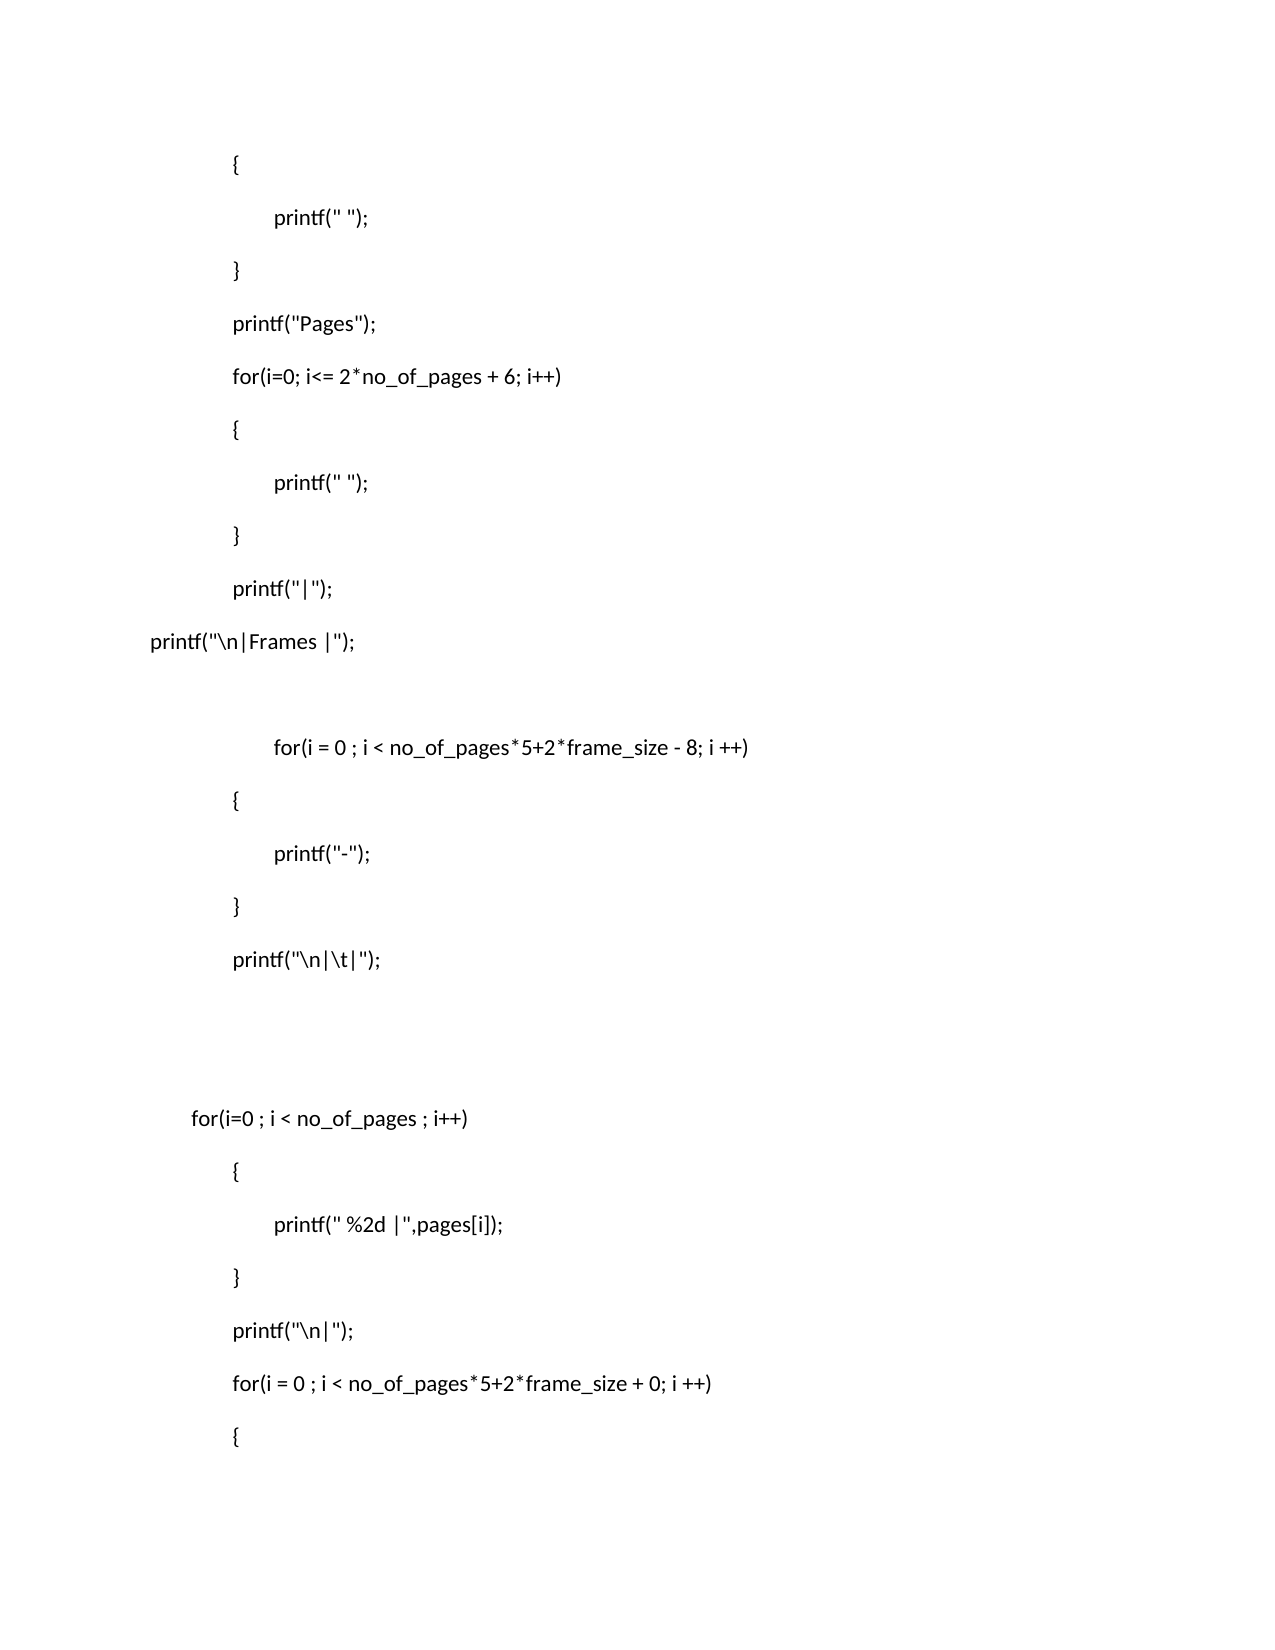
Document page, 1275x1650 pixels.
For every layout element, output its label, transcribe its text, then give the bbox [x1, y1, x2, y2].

text printf("Pages"); [150, 309, 1125, 337]
text printf("\n|\t|"); [150, 945, 1125, 973]
text { [150, 150, 1125, 178]
text for(i = 0 ; i < no_of_pages*5+2*frame_size - 8; i ++) [150, 733, 1125, 761]
text for(i = 0 ; i < no_of_pages*5+2*frame_size + 0; i ++) [150, 1369, 1125, 1397]
text printf(" "); [150, 468, 1125, 496]
text { [150, 1157, 1125, 1185]
text printf("-"); [150, 839, 1125, 867]
text { [150, 786, 1125, 814]
text printf(" "); [150, 203, 1125, 231]
text printf(" %2d |",pages[i]); [150, 1210, 1125, 1238]
text } [150, 1263, 1125, 1291]
text for(i=0; i<= 2*no_of_pages + 6; i++) [150, 362, 1125, 390]
text for(i=0 ; i < no_of_pages ; i++) [150, 1104, 1125, 1132]
text printf("\n|Frames |"); [150, 627, 1125, 655]
text } [150, 256, 1125, 284]
text printf("|"); [150, 574, 1125, 602]
text { [150, 1422, 1125, 1451]
text printf("\n|"); [150, 1316, 1125, 1344]
text } [150, 892, 1125, 920]
text { [150, 415, 1125, 443]
text } [150, 521, 1125, 549]
